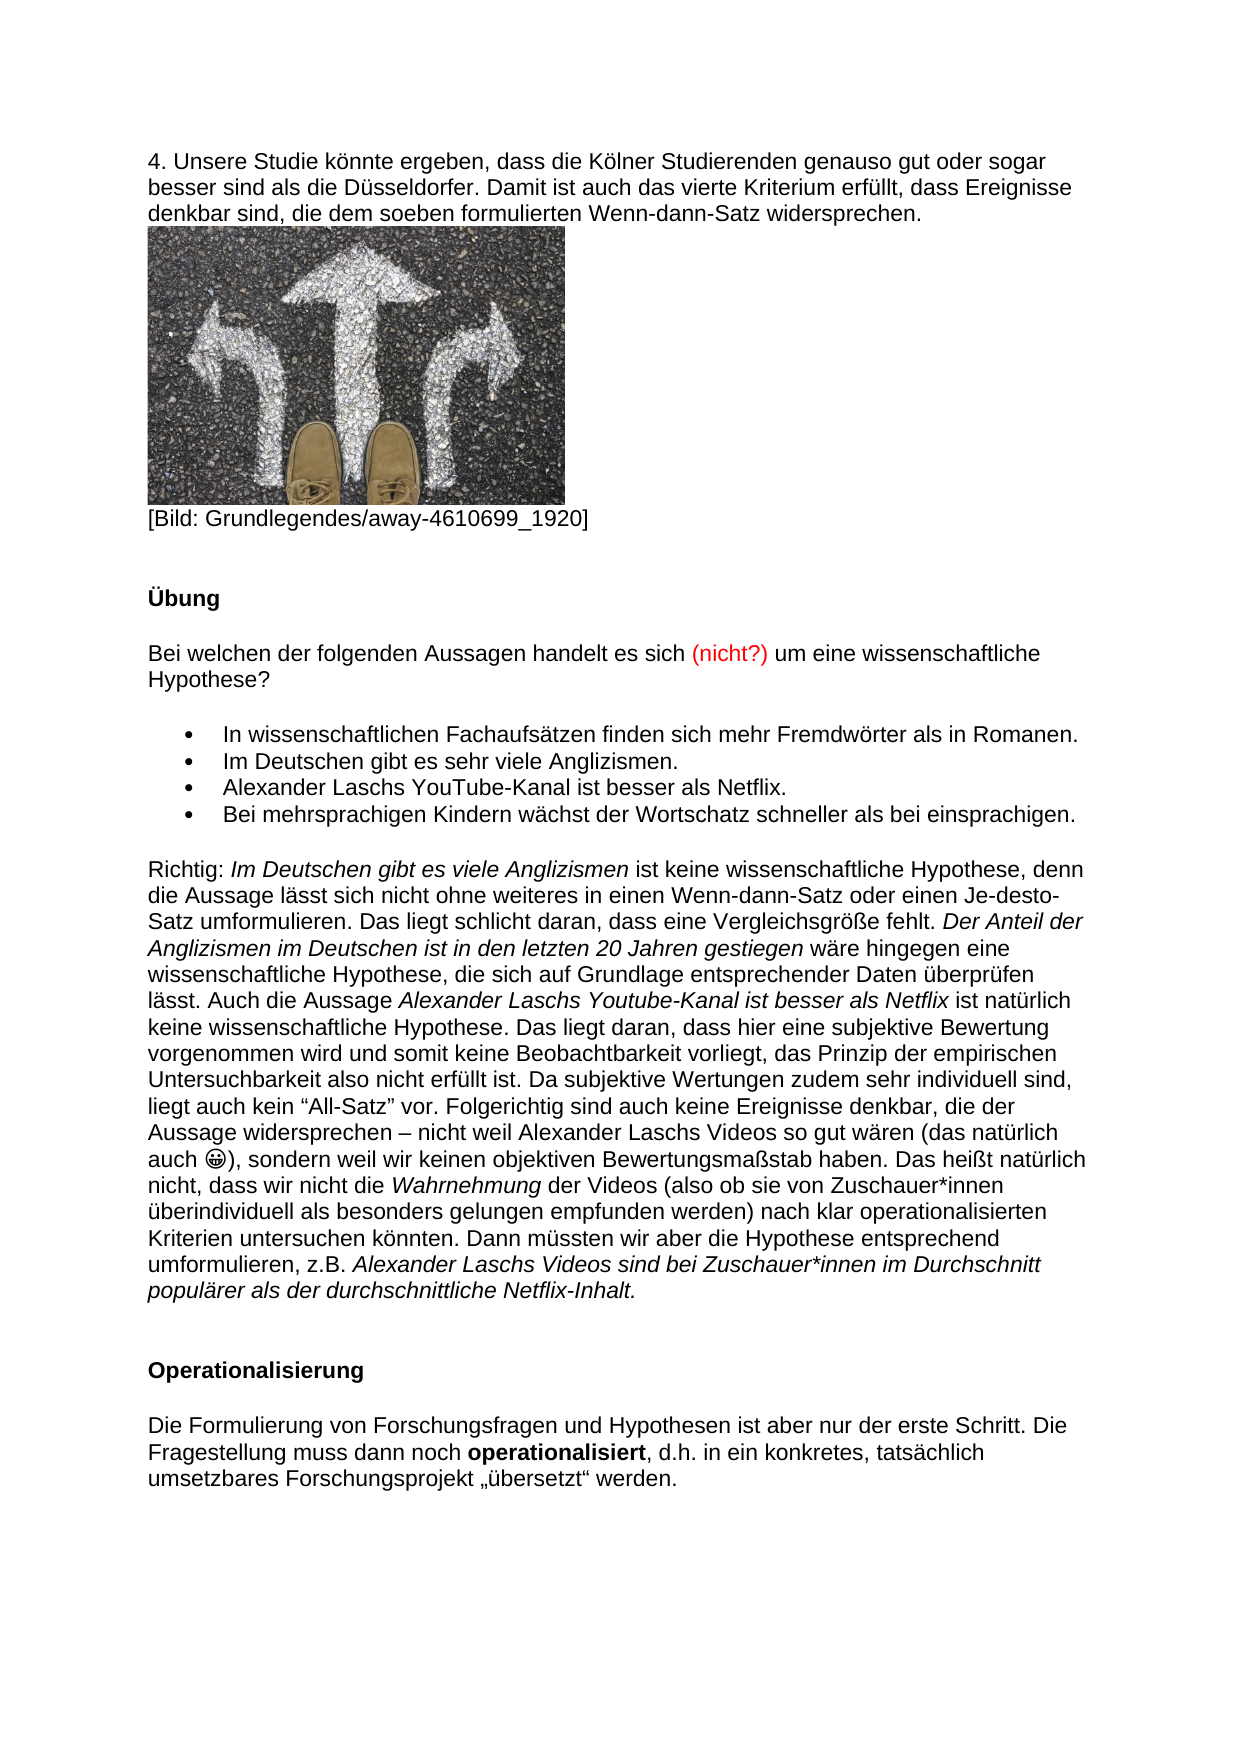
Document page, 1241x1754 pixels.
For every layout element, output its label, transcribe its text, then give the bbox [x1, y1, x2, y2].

text 4. Unsere Studie könnte ergeben, dass die Kölner Studierenden genauso gut oder sogar besser sind als die Düsseldorfer. Damit ist auch das vierte Kriterium erfüllt, dass Ereignisse denkbar sind, die dem soeben formulierten Wenn-dann-Satz widersprechen. [148, 148, 1093, 227]
text Richtig: Im Deutschen gibt es viele Anglizismen ist keine wissenschaftliche Hypothese, denn die Aussage lässt sich nicht ohne weiteres in einen Wenn-dann-Satz oder einen Je-desto-Satz umformulieren. Das liegt schlicht daran, dass eine Vergleichsgröße fehlt. Der Anteil der Anglizismen im Deutschen ist in den letzten 20 Jahren gestiegen wäre hingegen eine wissenschaftliche Hypothese, die sich auf Grundlage entsprechender Daten überprüfen lässt. Auch die Aussage Alexander Laschs Youtube-Kanal ist besser als Netflix ist natürlich keine wissenschaftliche Hypothese. Das liegt daran, dass hier eine subjektive Bewertung vorgenommen wird und somit keine Beobachtbarkeit vorliegt, das Prinzip der empirischen Untersuchbarkeit also nicht erfüllt ist. Da subjektive Wertungen zudem sehr individuell sind, liegt auch kein “All-Satz” vor. Folgerichtig sind auch keine Ereignisse denkbar, die der Aussage widersprechen – nicht weil Alexander Laschs Videos so gut wären (das natürlich auch 😀), sondern weil wir keinen objektiven Bewertungsmaßstab haben. Das heißt natürlich nicht, dass wir nicht die Wahrnehmung der Videos (also ob sie von Zuschauer*innen überindividuell als besonders gelungen empfunden werden) nach klar operationalisierten Kriterien untersuchen könnten. Dann müssten wir aber die Hypothese entsprechend umformulieren, z.B. Alexander Laschs Videos sind bei Zuschauer*innen im Durchschnitt populärer als der durchschnittliche Netflix-Inhalt. [148, 856, 1093, 1304]
list Alexander Laschs YouTube-Kanal ist besser als Netflix. [185, 774, 1093, 801]
text Operationalisierung [148, 1357, 1093, 1384]
picture [147, 226, 565, 505]
text Bei welchen der folgenden Aussagen handelt es sich (nicht?) um eine wissenschaftliche Hypothese? [148, 640, 1093, 693]
text Übung [148, 585, 1093, 611]
text Die Formulierung von Forschungsfragen und Hypothesen ist aber nur der erste Schritt. Die Fragestellung muss dann noch operationalisiert, d.h. in ein konkretes, tatsächlich umsetzbares Forschungsprojekt „übersetzt“ werden. [148, 1412, 1093, 1492]
list Bei mehrsprachigen Kindern wächst der Wortschatz schneller als bei einsprachigen. [185, 801, 1093, 827]
list Im Deutschen gibt es sehr viele Anglizismen. [185, 748, 1093, 774]
text [Bild: Grundlegendes/away-4610699_1920] [148, 505, 1093, 531]
list In wissenschaftlichen Fachaufsätzen finden sich mehr Fremdwörter als in Romanen. [185, 721, 1093, 748]
